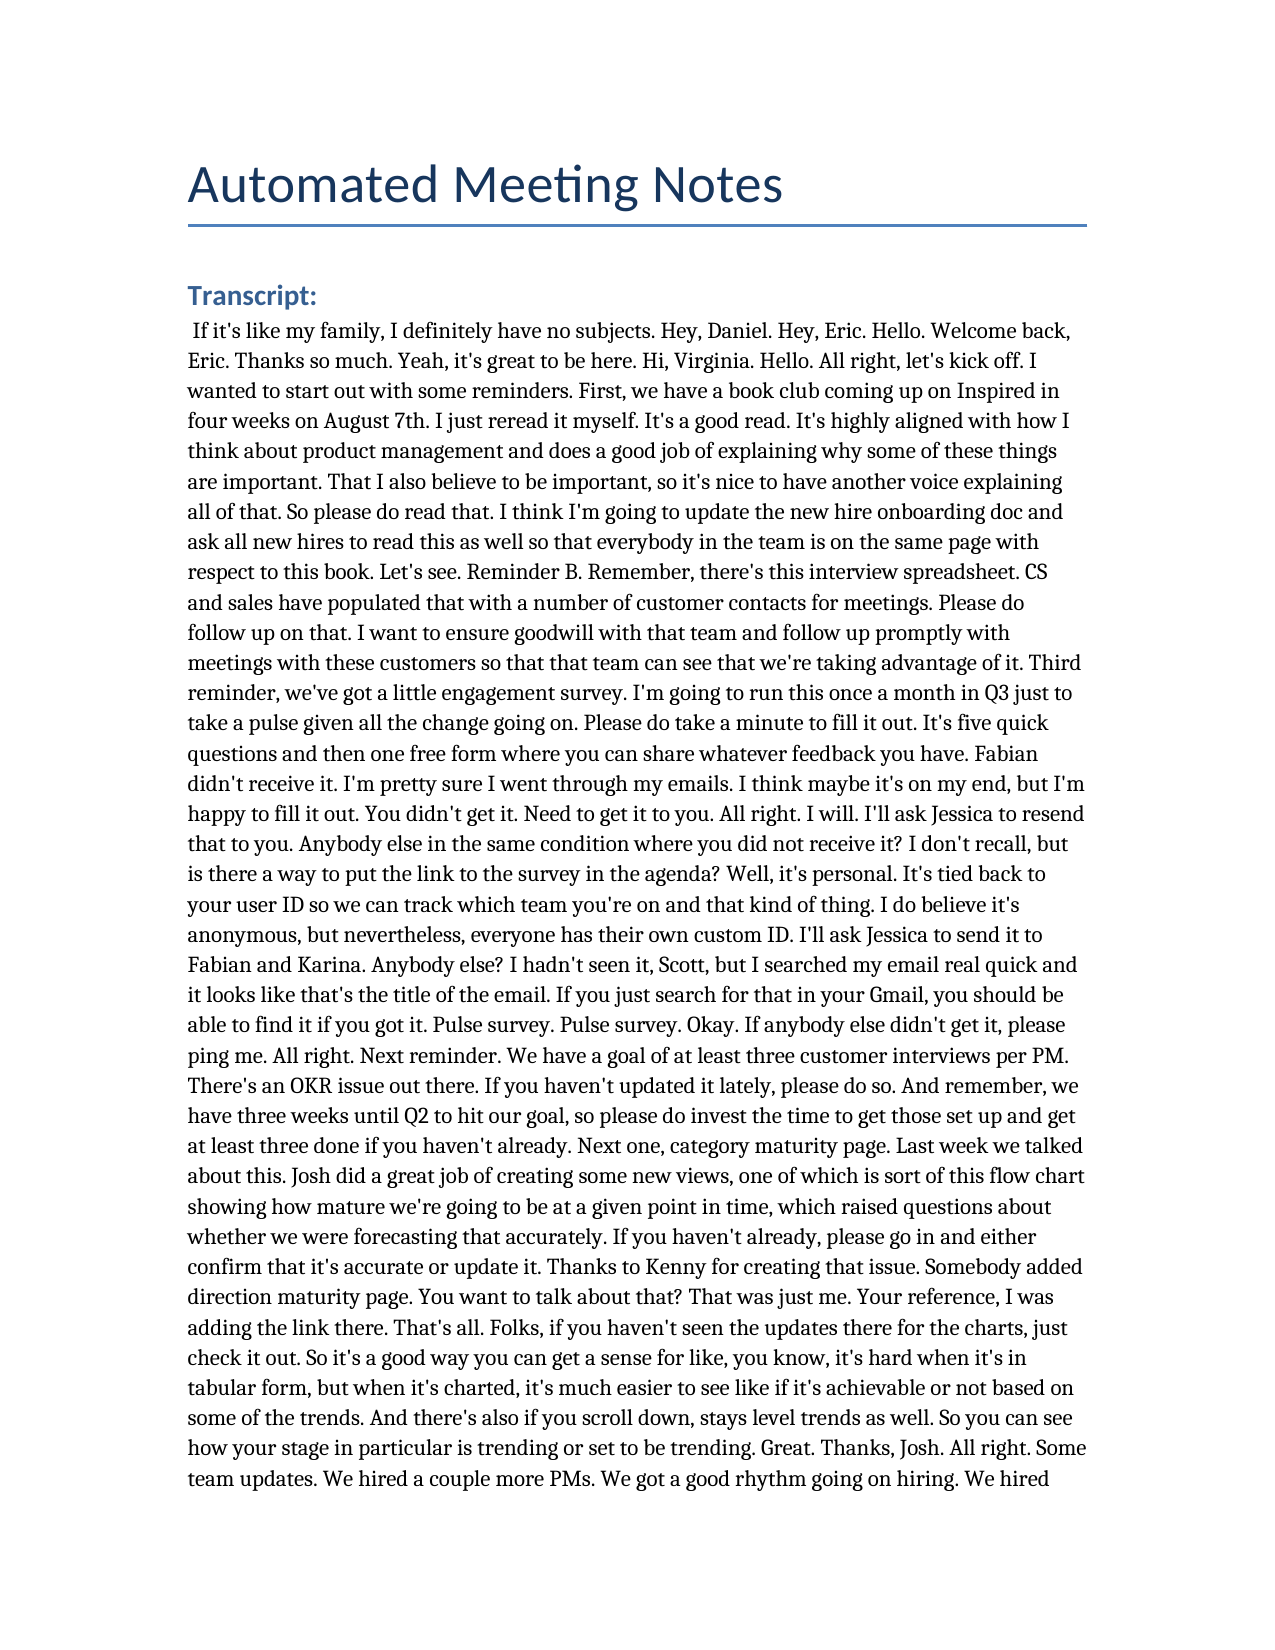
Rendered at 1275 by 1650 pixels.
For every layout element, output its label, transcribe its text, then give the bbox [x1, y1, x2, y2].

subtitle Transcript: [187, 277, 1087, 312]
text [187, 317, 1087, 1492]
title Automated Meeting Notes [187, 150, 1087, 227]
